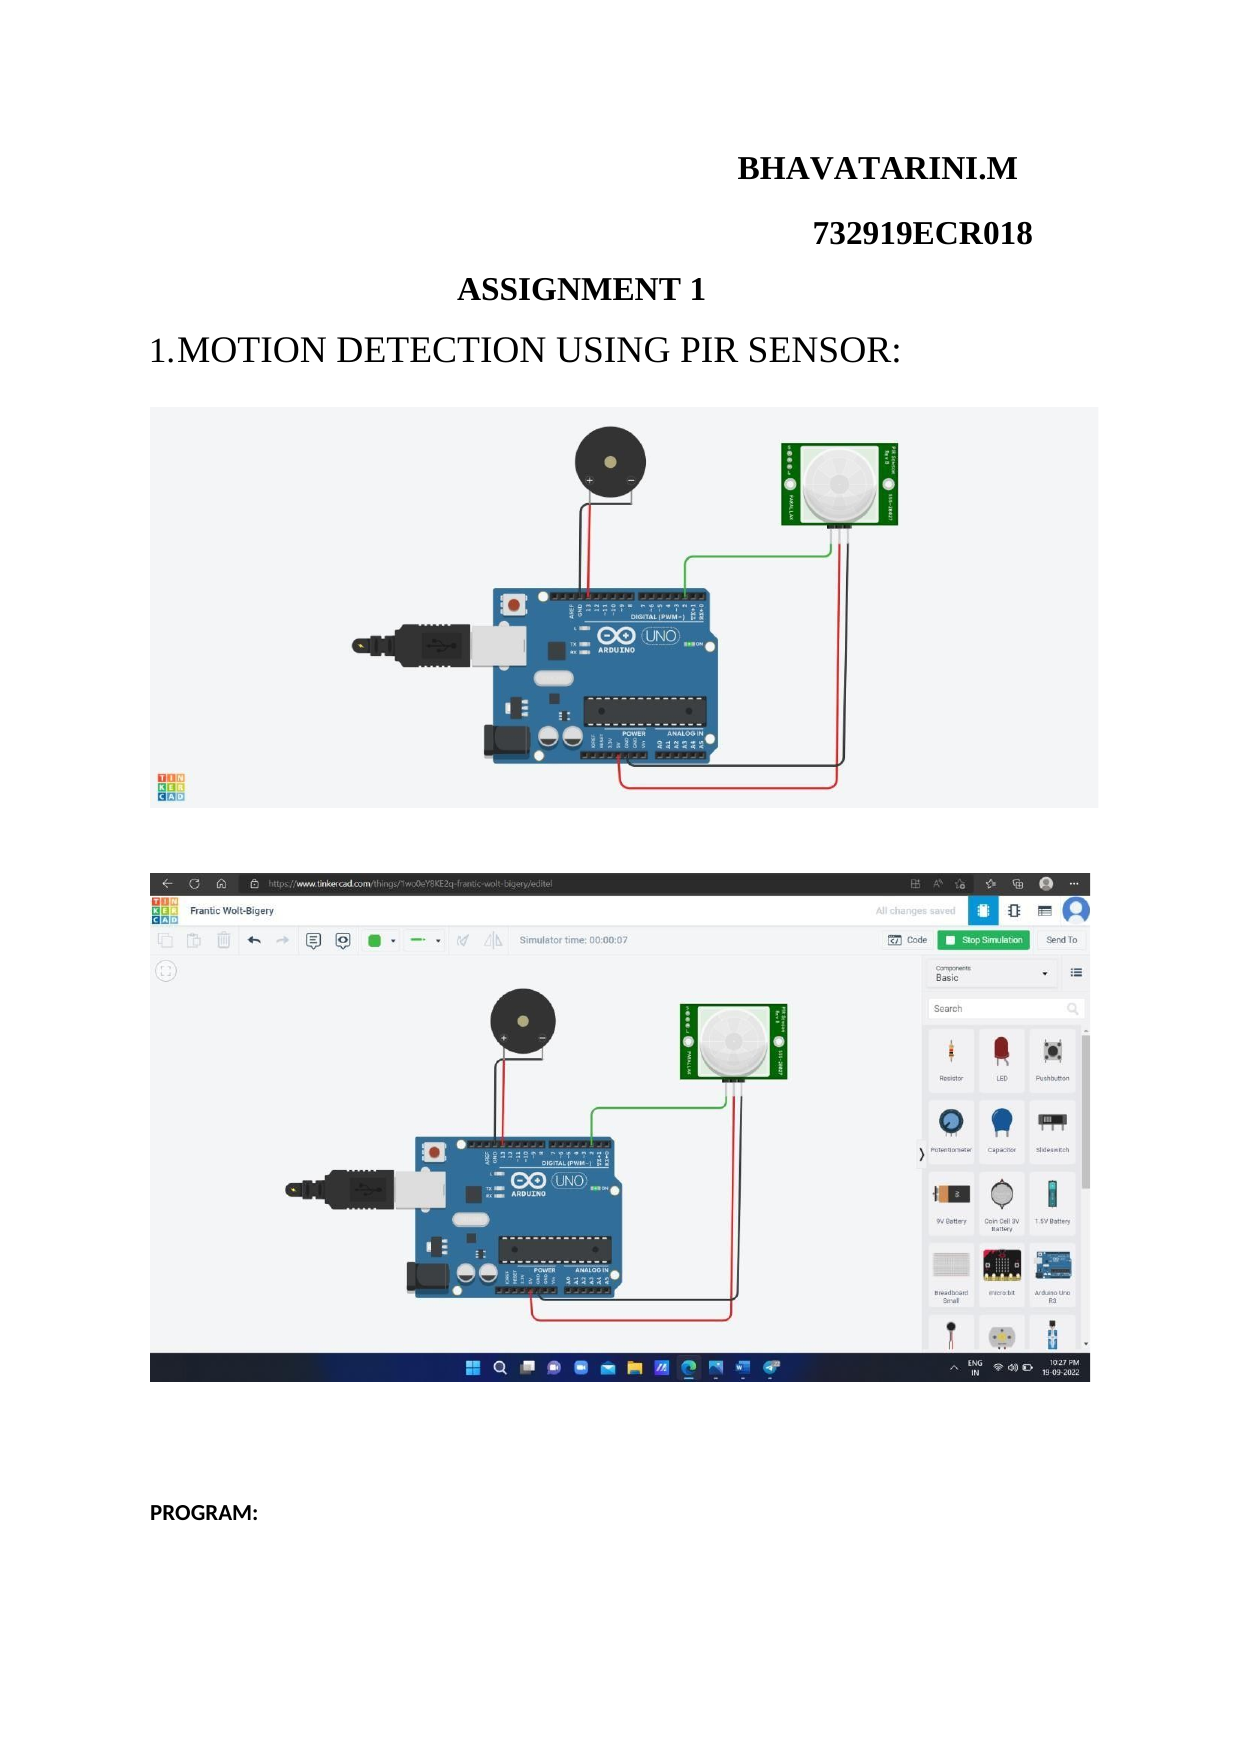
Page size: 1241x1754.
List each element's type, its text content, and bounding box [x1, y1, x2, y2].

text 732919ECR018 [812, 213, 1054, 251]
text PROGRAM: [150, 1498, 1101, 1526]
subtitle MOTION DETECTION USING PIR SENSOR: [148, 328, 1101, 371]
picture [150, 873, 1091, 1382]
text BHAVATARINI.M [737, 148, 1054, 187]
picture [150, 407, 1099, 808]
text ASSIGNMENT 1 [457, 271, 1101, 308]
